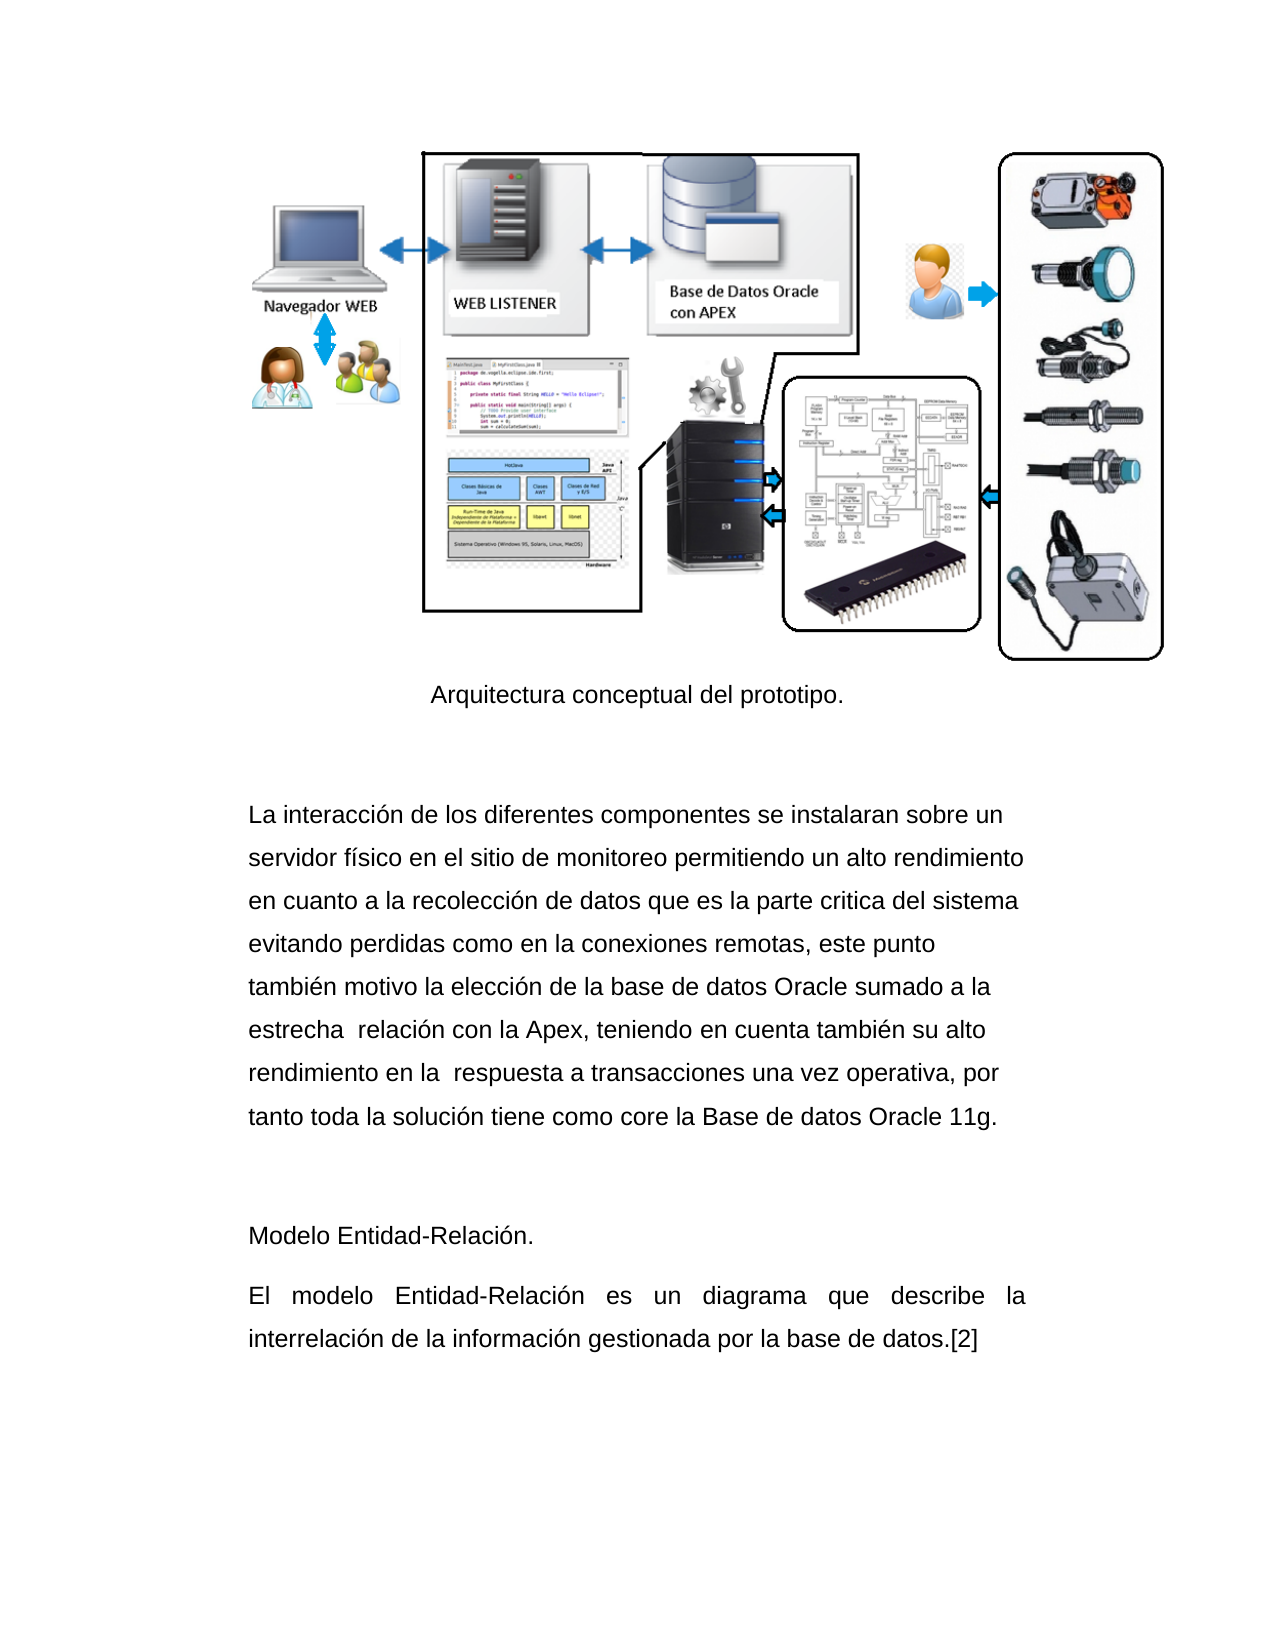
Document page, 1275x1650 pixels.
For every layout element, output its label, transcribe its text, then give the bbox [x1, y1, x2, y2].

text El modelo Entidad-Relación es un diagrama que describe la interrelación de la información gestionada por la base de datos.[2] [248, 1310, 1027, 1353]
text Arquitectura conceptual del prototipo. [248, 666, 1027, 709]
text Modelo Entidad-Relación. [248, 1221, 1027, 1250]
picture [248, 147, 1169, 666]
text La interacción de los diferentes componentes se instalaran sobre un servidor físico en el sitio de monitoreo permitiendo un alto rendimiento en cuanto a la recolección de datos que es la parte critica del sistema evitando perdidas como en la conexiones remotas, este punto también motivo la elección de la base de datos Oracle sumado a la estrecha relación con la Apex, teniendo en cuenta también su alto rendimiento en la respuesta a transacciones una vez operativa, por tanto toda la solución tiene como core la Base de datos Oracle 11g. [248, 800, 1027, 1130]
